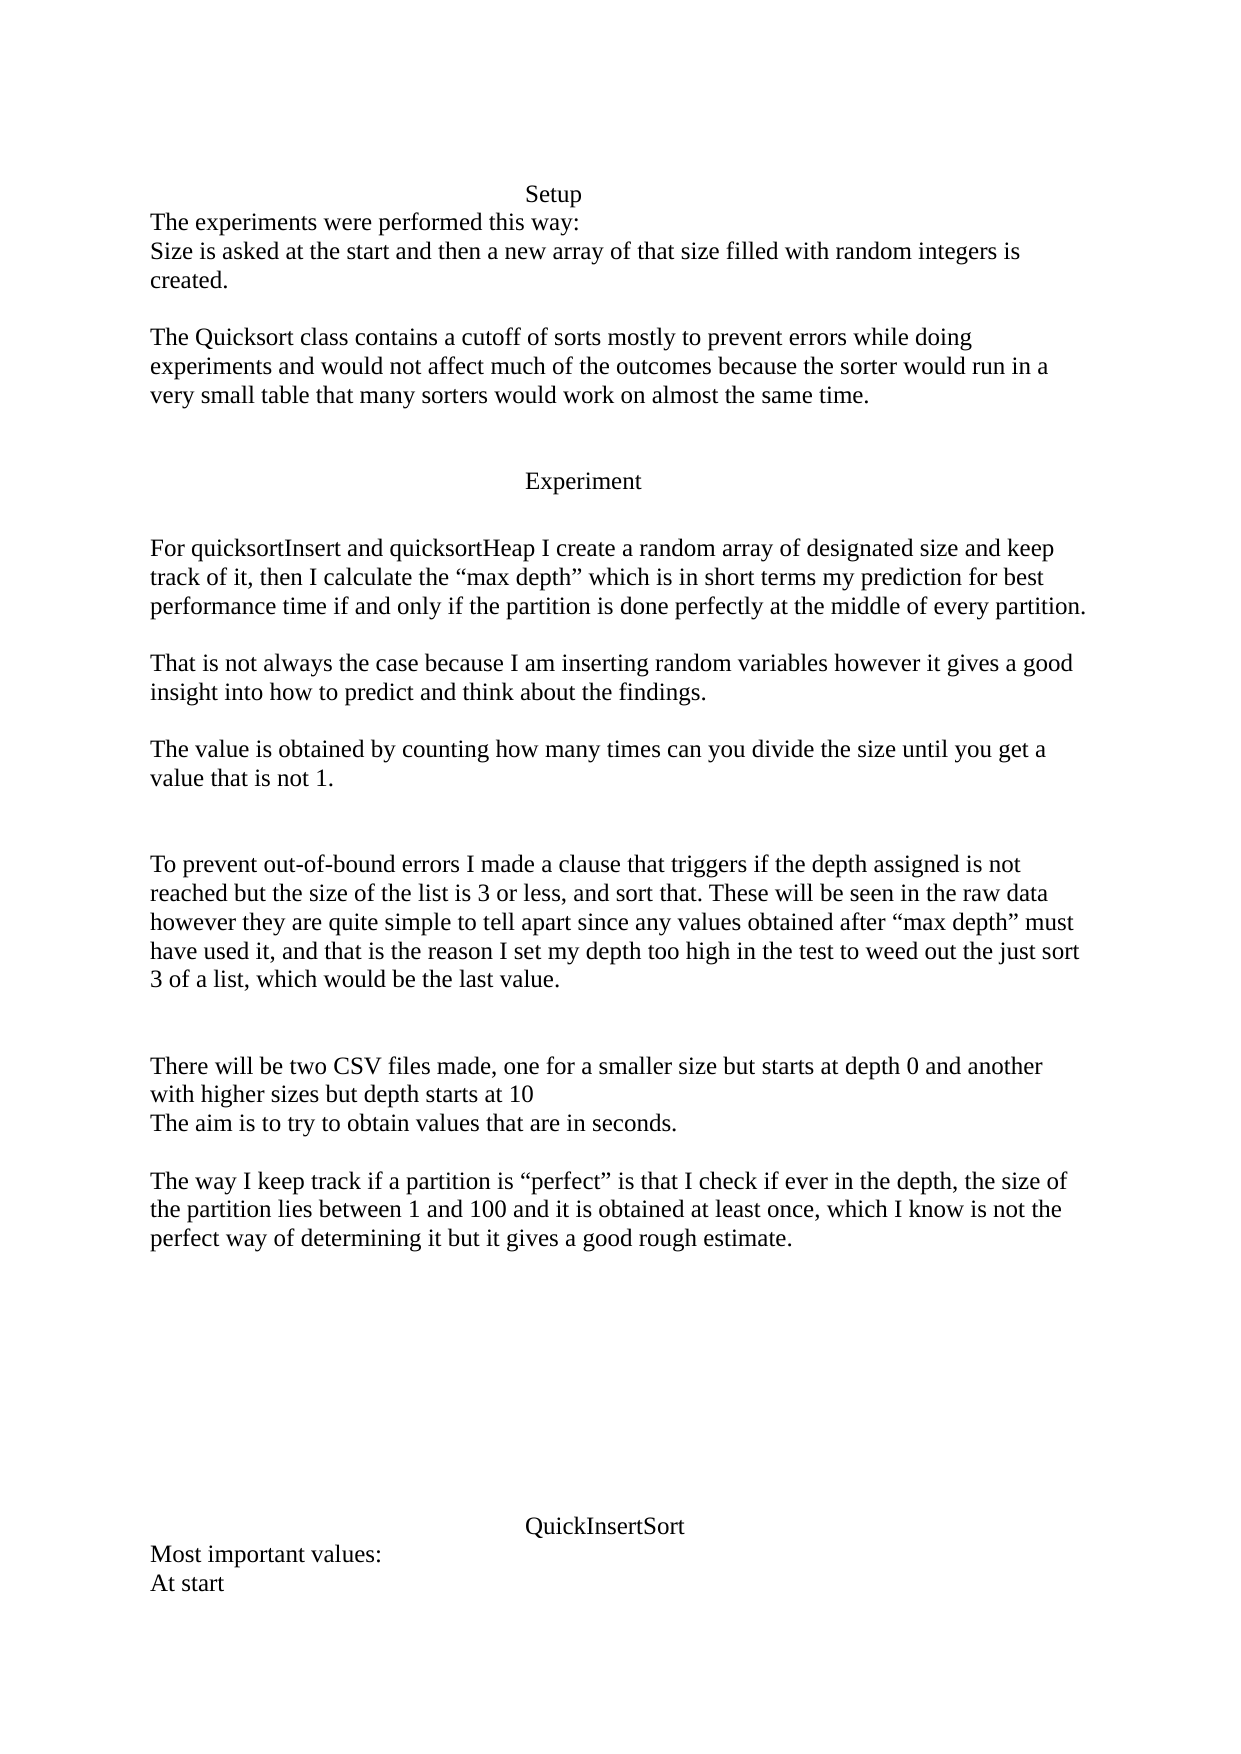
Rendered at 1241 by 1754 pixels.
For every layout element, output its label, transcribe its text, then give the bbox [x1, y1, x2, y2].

text Most important values: [150, 1539, 1090, 1568]
text QuickInsertSort [450, 1511, 1090, 1539]
text The Quicksort class contains a cutoff of sorts mostly to prevent errors while doing experiments and would not affect much of the outcomes because the sorter would run in a very small table that many sorters would work on almost the same time. [150, 322, 1090, 409]
text The experiments were performed this way: [150, 207, 1090, 236]
text Setup [525, 179, 1090, 207]
text That is not always the case because I am inserting random variables however it gives a good insight into how to predict and think about the findings. [150, 648, 1090, 706]
text The way I keep track if a partition is “perfect” is that I check if ever in the depth, the size of the partition lies between 1 and 100 and it is obtained at least once, which I know is not the perfect way of determining it but it gives a good rough estimate. [150, 1166, 1090, 1252]
text Size is asked at the start and then a new array of that size filled with random integers is created. [150, 236, 1090, 294]
text There will be two CSV files made, one for a smaller size but starts at depth 0 and another with higher sizes but depth starts at 10 [150, 1051, 1090, 1108]
text To prevent out-of-bound errors I made a clause that triggers if the depth assigned is not reached but the size of the list is 3 or less, and sort that. These will be seen in the raw data however they are quite simple to tell apart since any values obtained after “max depth” must have used it, and that is the reason I set my depth too high in the test to weed out the just sort 3 of a list, which would be the last value. [150, 849, 1090, 993]
text The value is obtained by counting how many times can you divide the size until you get a value that is not 1. [150, 734, 1090, 792]
text For quicksortInsert and quicksortHeap I create a random array of designated size and keep track of it, then I calculate the “max depth” which is in short terms my prediction for best performance time if and only if the partition is done perfectly at the middle of every partition. [150, 533, 1090, 619]
text Experiment [150, 466, 1090, 495]
text The aim is to try to obtain values that are in seconds. [150, 1108, 1090, 1137]
text At start [150, 1568, 1090, 1597]
